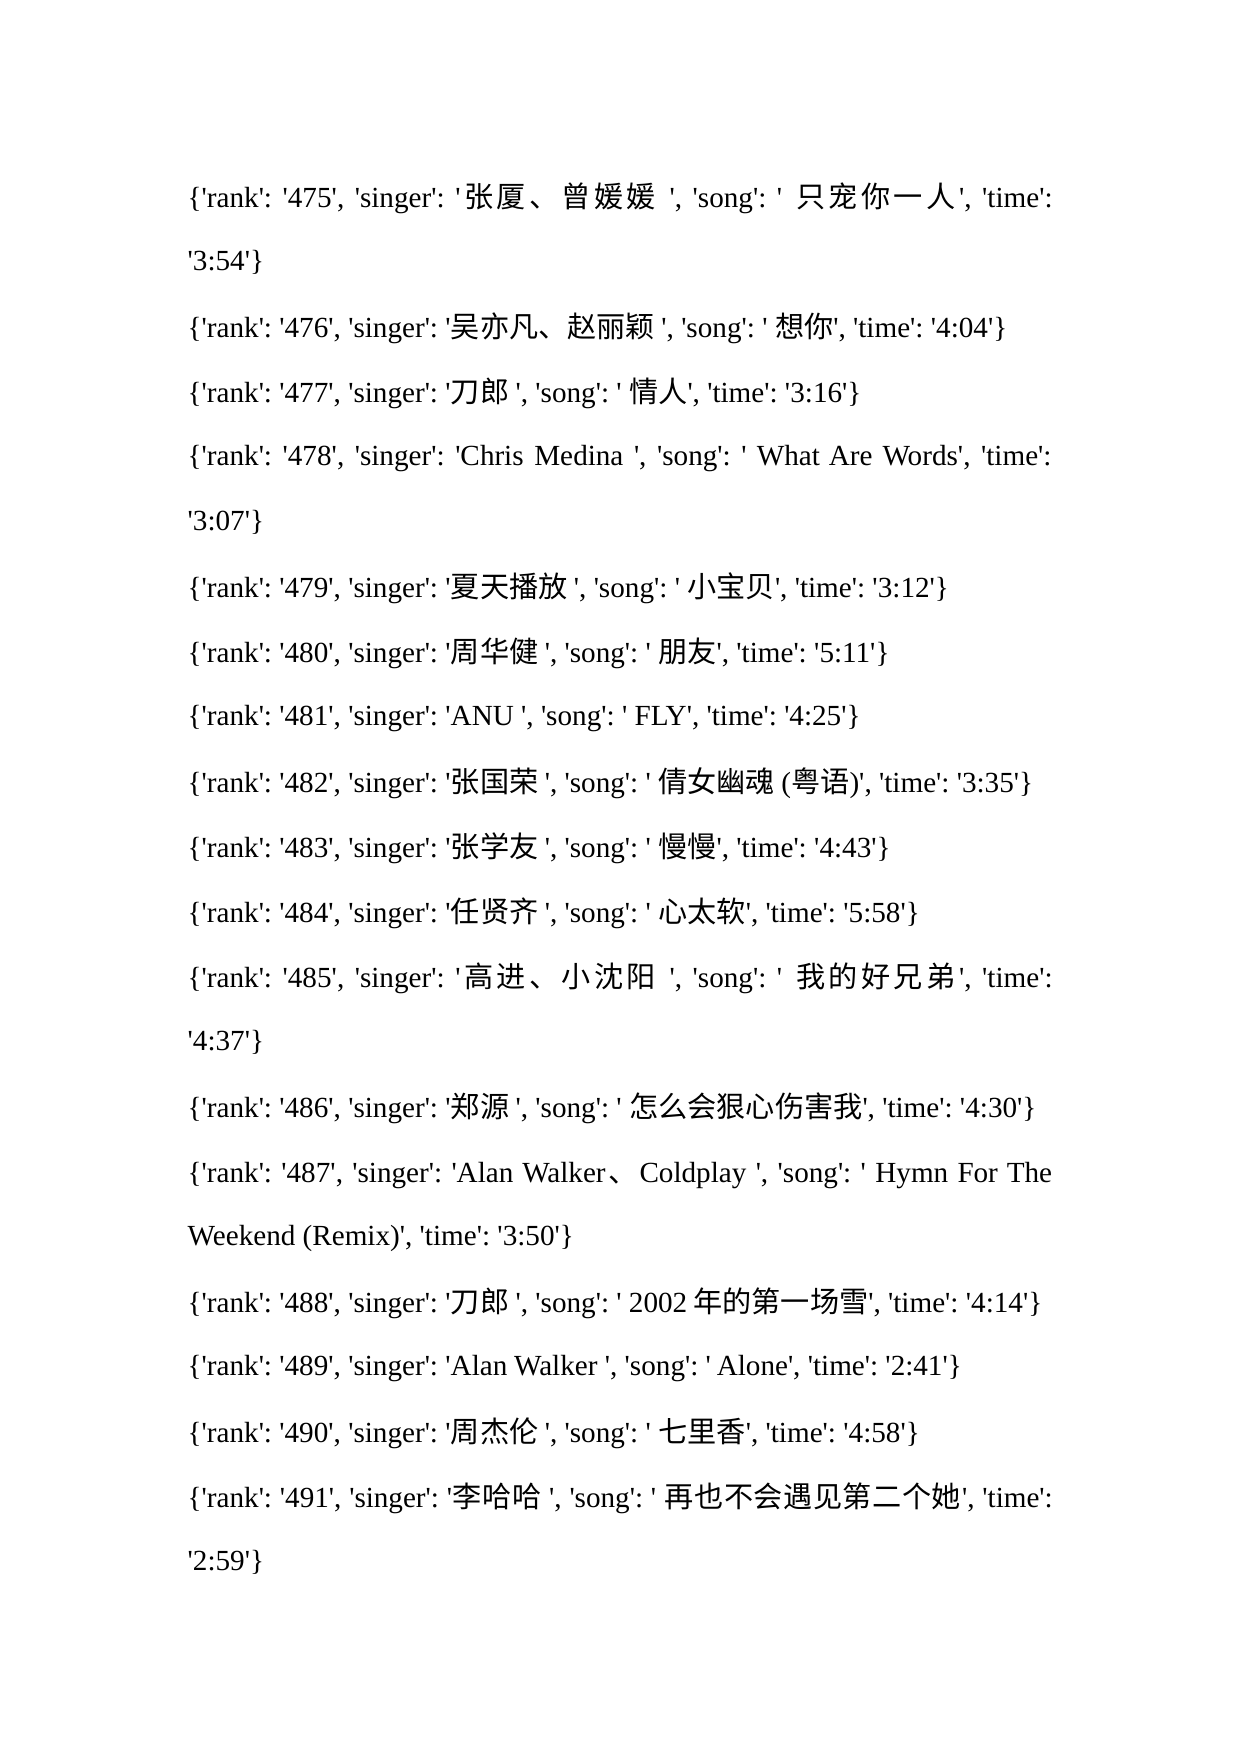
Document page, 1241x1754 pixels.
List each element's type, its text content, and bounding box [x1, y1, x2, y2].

text {'rank': '491', 'singer': '李哈哈 ', 'song': ' 再也不会遇见第二个她', 'time': '2:59'} [187, 1462, 1053, 1592]
text {'rank': '477', 'singer': '刀郎 ', 'song': ' 情人', 'time': '3:16'} [187, 357, 1053, 422]
text {'rank': '483', 'singer': '张学友 ', 'song': ' 慢慢', 'time': '4:43'} [187, 812, 1053, 877]
text {'rank': '490', 'singer': '周杰伦 ', 'song': ' 七里香', 'time': '4:58'} [187, 1397, 1053, 1462]
text {'rank': '482', 'singer': '张国荣 ', 'song': ' 倩女幽魂 (粤语)', 'time': '3:35'} [187, 747, 1053, 812]
text {'rank': '488', 'singer': '刀郎 ', 'song': ' 2002年的第一场雪', 'time': '4:14'} [187, 1267, 1053, 1332]
text {'rank': '478', 'singer': 'Chris Medina ', 'song': ' What Are Words', 'time': '3:07'} [187, 422, 1053, 552]
text {'rank': '475', 'singer': '张厦、曾媛媛 ', 'song': ' 只宠你一人', 'time': '3:54'} [187, 162, 1053, 292]
text {'rank': '486', 'singer': '郑源 ', 'song': ' 怎么会狠心伤害我', 'time': '4:30'} [187, 1072, 1053, 1137]
text {'rank': '484', 'singer': '任贤齐 ', 'song': ' 心太软', 'time': '5:58'} [187, 877, 1053, 942]
text {'rank': '481', 'singer': 'ANU ', 'song': ' FLY', 'time': '4:25'} [187, 682, 1053, 747]
text {'rank': '485', 'singer': '高进、小沈阳 ', 'song': ' 我的好兄弟', 'time': '4:37'} [187, 942, 1053, 1072]
text {'rank': '489', 'singer': 'Alan Walker ', 'song': ' Alone', 'time': '2:41'} [187, 1332, 1053, 1397]
text {'rank': '479', 'singer': '夏天播放 ', 'song': ' 小宝贝', 'time': '3:12'} [187, 552, 1053, 617]
text {'rank': '480', 'singer': '周华健 ', 'song': ' 朋友', 'time': '5:11'} [187, 617, 1053, 682]
text {'rank': '476', 'singer': '吴亦凡、赵丽颖 ', 'song': ' 想你', 'time': '4:04'} [187, 292, 1053, 357]
text {'rank': '487', 'singer': 'Alan Walker、Coldplay ', 'song': ' Hymn For The Weekend (Remix)', 'time': '3:50'} [187, 1137, 1053, 1267]
